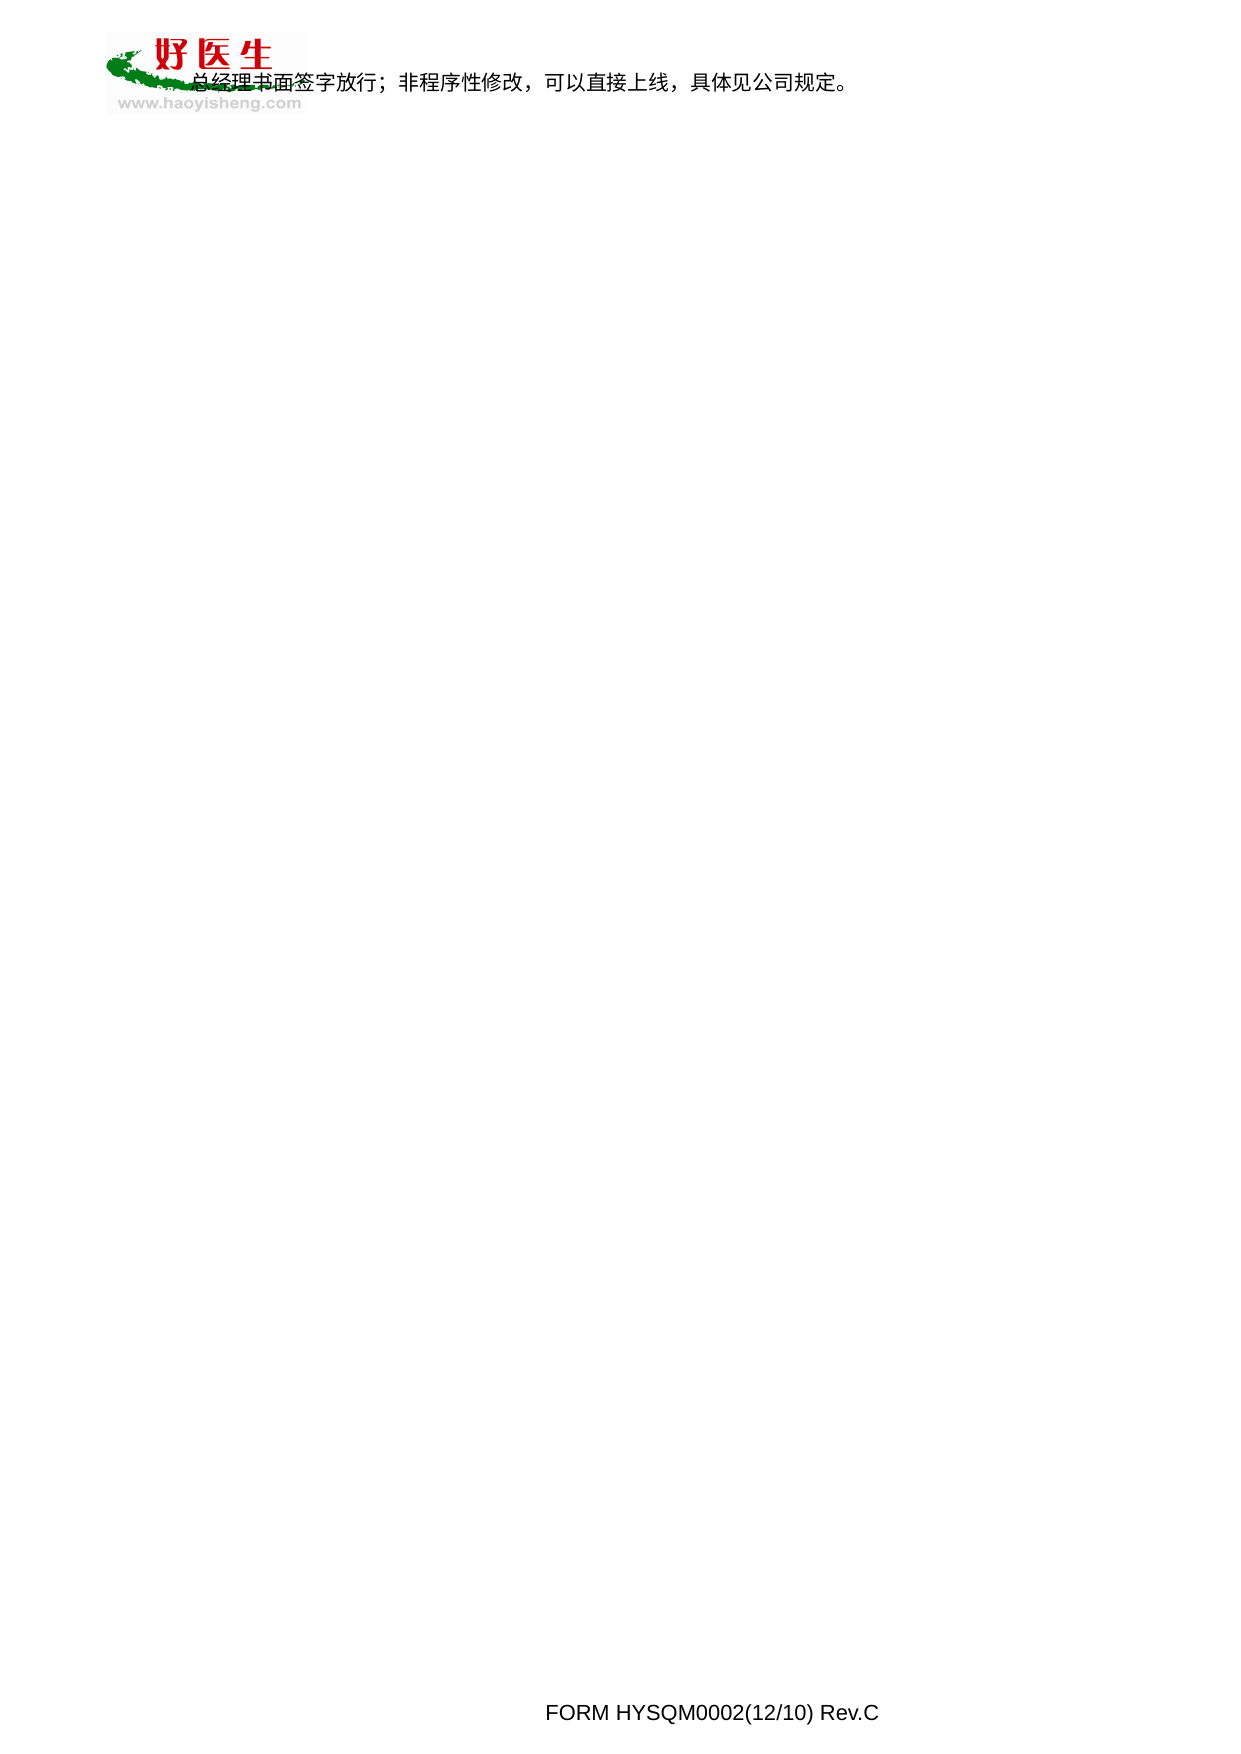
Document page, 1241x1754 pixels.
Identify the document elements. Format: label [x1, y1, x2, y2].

text [159, 67, 1134, 97]
picture [106, 32, 305, 114]
